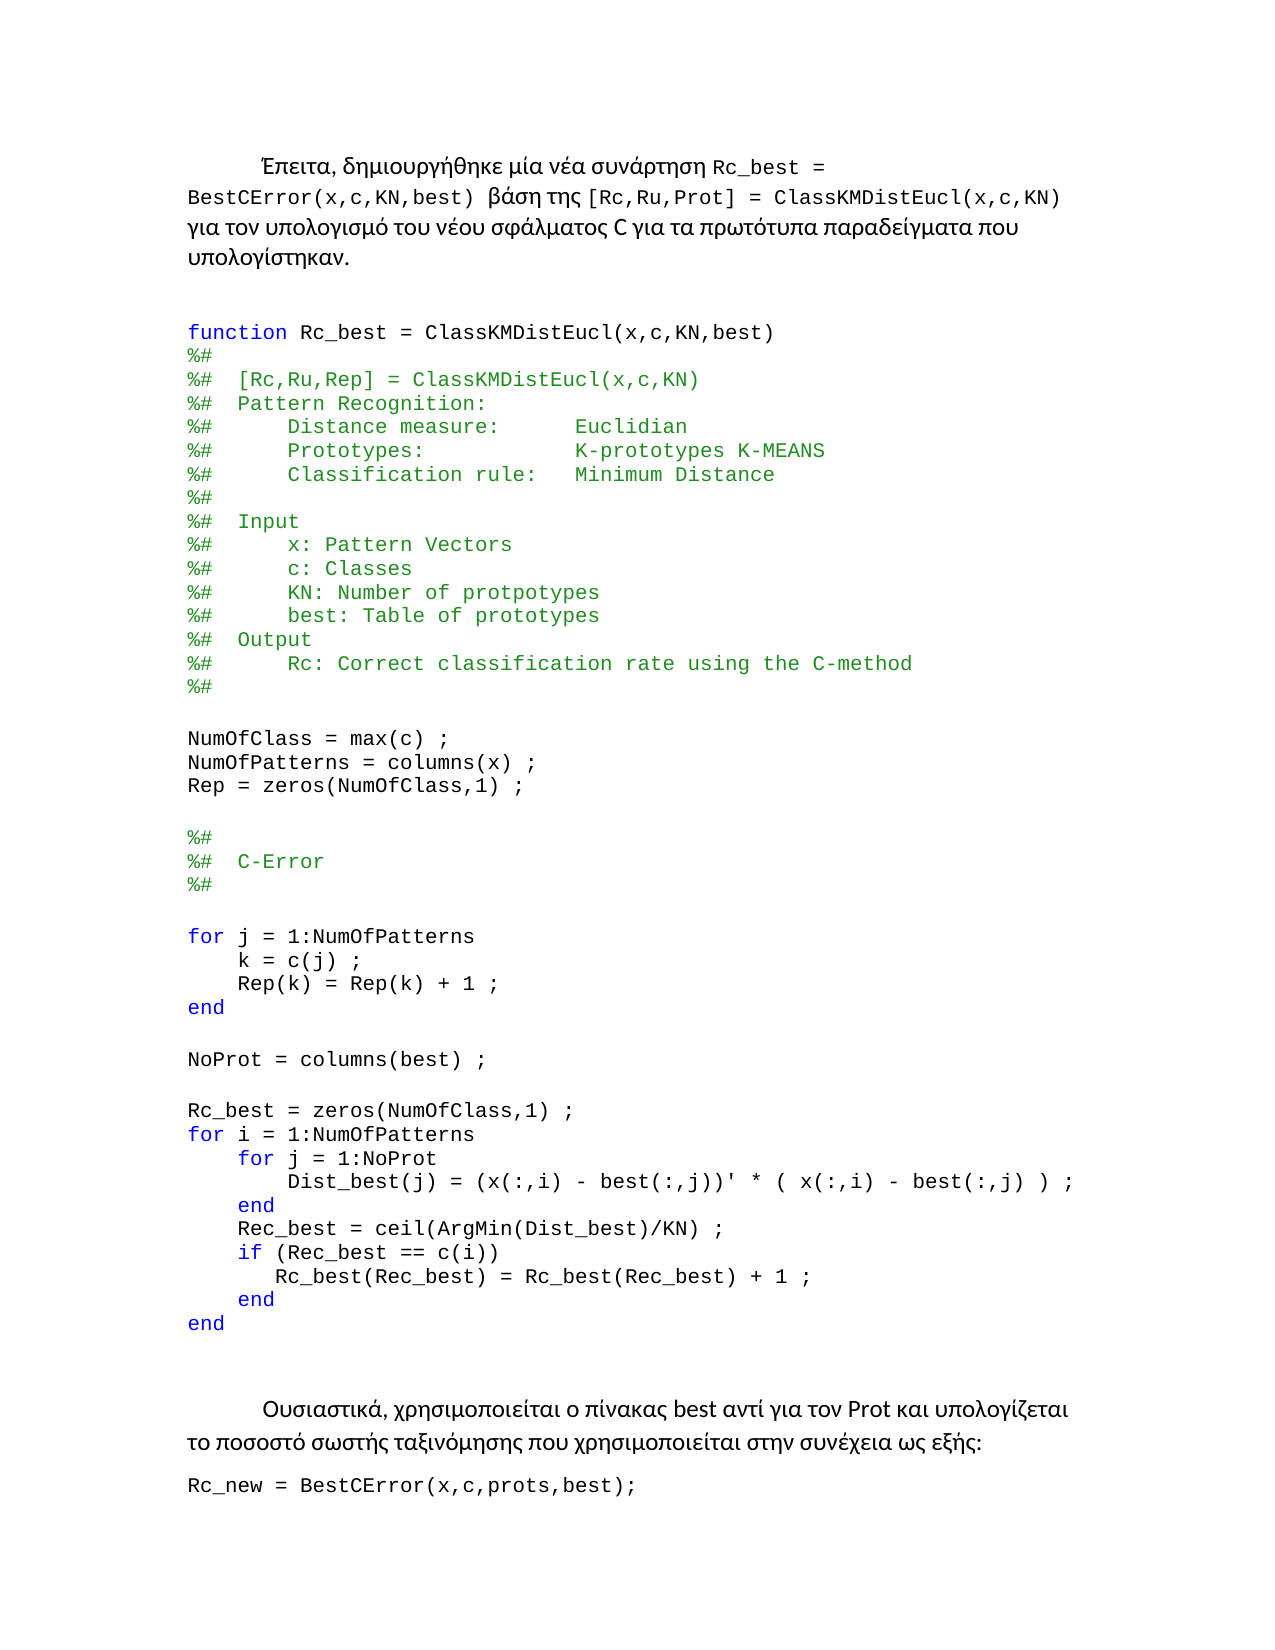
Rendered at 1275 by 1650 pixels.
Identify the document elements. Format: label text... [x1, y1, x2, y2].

text NumOfPatterns = columns(x) ; [187, 752, 1087, 775]
text %# Pattern Recognition: [187, 393, 1087, 416]
text %# [187, 827, 1087, 851]
text for i = 1:NumOfPatterns [187, 1124, 1087, 1147]
text Rec_best = ceil(ArgMin(Dist_best)/KN) ; [187, 1218, 1087, 1242]
text end [187, 997, 1087, 1021]
text function Rc_best = ClassKMDistEucl(x,c,KN,best) [187, 322, 1087, 345]
text %# Prototypes: K-prototypes K-MEANS [187, 440, 1087, 463]
text %# C-Error [187, 851, 1087, 874]
text %# KN: Number of protpotypes [187, 582, 1087, 605]
text %# Rc: Correct classification rate using the C-method [187, 653, 1087, 676]
text k = c(j) ; [187, 949, 1087, 973]
text %# [187, 345, 1087, 369]
text %# Output [187, 629, 1087, 653]
text %# Classification rule: Minimum Distance [187, 463, 1087, 487]
text %# Distance measure: Euclidian [187, 416, 1087, 440]
text %# [Rc,Ru,Rep] = ClassKMDistEucl(x,c,KN) [187, 369, 1087, 393]
text %# best: Table of prototypes [187, 605, 1087, 629]
text %# c: Classes [187, 558, 1087, 582]
text %# [187, 487, 1087, 511]
text NoProt = columns(best) ; [187, 1048, 1087, 1072]
text Rc_best(Rec_best) = Rc_best(Rec_best) + 1 ; [187, 1266, 1087, 1289]
text Dist_best(j) = (x(:,i) - best(:,j))' * ( x(:,i) - best(:,j) ) ; [187, 1171, 1087, 1195]
text end [187, 1313, 1087, 1337]
text Rep = zeros(NumOfClass,1) ; [187, 775, 1087, 799]
text %# x: Pattern Vectors [187, 534, 1087, 558]
text end [187, 1289, 1087, 1313]
text Rep(k) = Rep(k) + 1 ; [187, 973, 1087, 997]
text for j = 1:NoProt [187, 1147, 1087, 1171]
text Έπειτα, δημιουργήθηκε μία νέα συνάρτηση Rc_best = BestCError(x,c,KN,best) βάση της [Rc,Ru,Prot] = ClassKMDistEucl(x,c,KN) [187, 150, 1087, 211]
text end [187, 1195, 1087, 1218]
text Rc_best = zeros(NumOfClass,1) ; [187, 1100, 1087, 1124]
text για τον υπολογισμό του νέου σφάλματος C για τα πρωτότυπα παραδείγματα που υπολογίστηκαν. [187, 211, 1087, 272]
text %# Input [187, 511, 1087, 534]
text Rc_new = BestCError(x,c,prots,best); [187, 1476, 1087, 1499]
text for j = 1:NumOfPatterns [187, 926, 1087, 949]
text if (Rec_best == c(i)) [187, 1242, 1087, 1266]
text %# [187, 676, 1087, 700]
text %# [187, 874, 1087, 898]
text Ουσιαστικά, χρησιμοποιείται ο πίνακας best αντί για τον Prot και υπολογίζεται το ποσοστό σωστής ταξινόμησης που χρησιμοποιείται στην συνέχεια ως εξής: [187, 1393, 1087, 1456]
text NumOfClass = max(c) ; [187, 728, 1087, 752]
